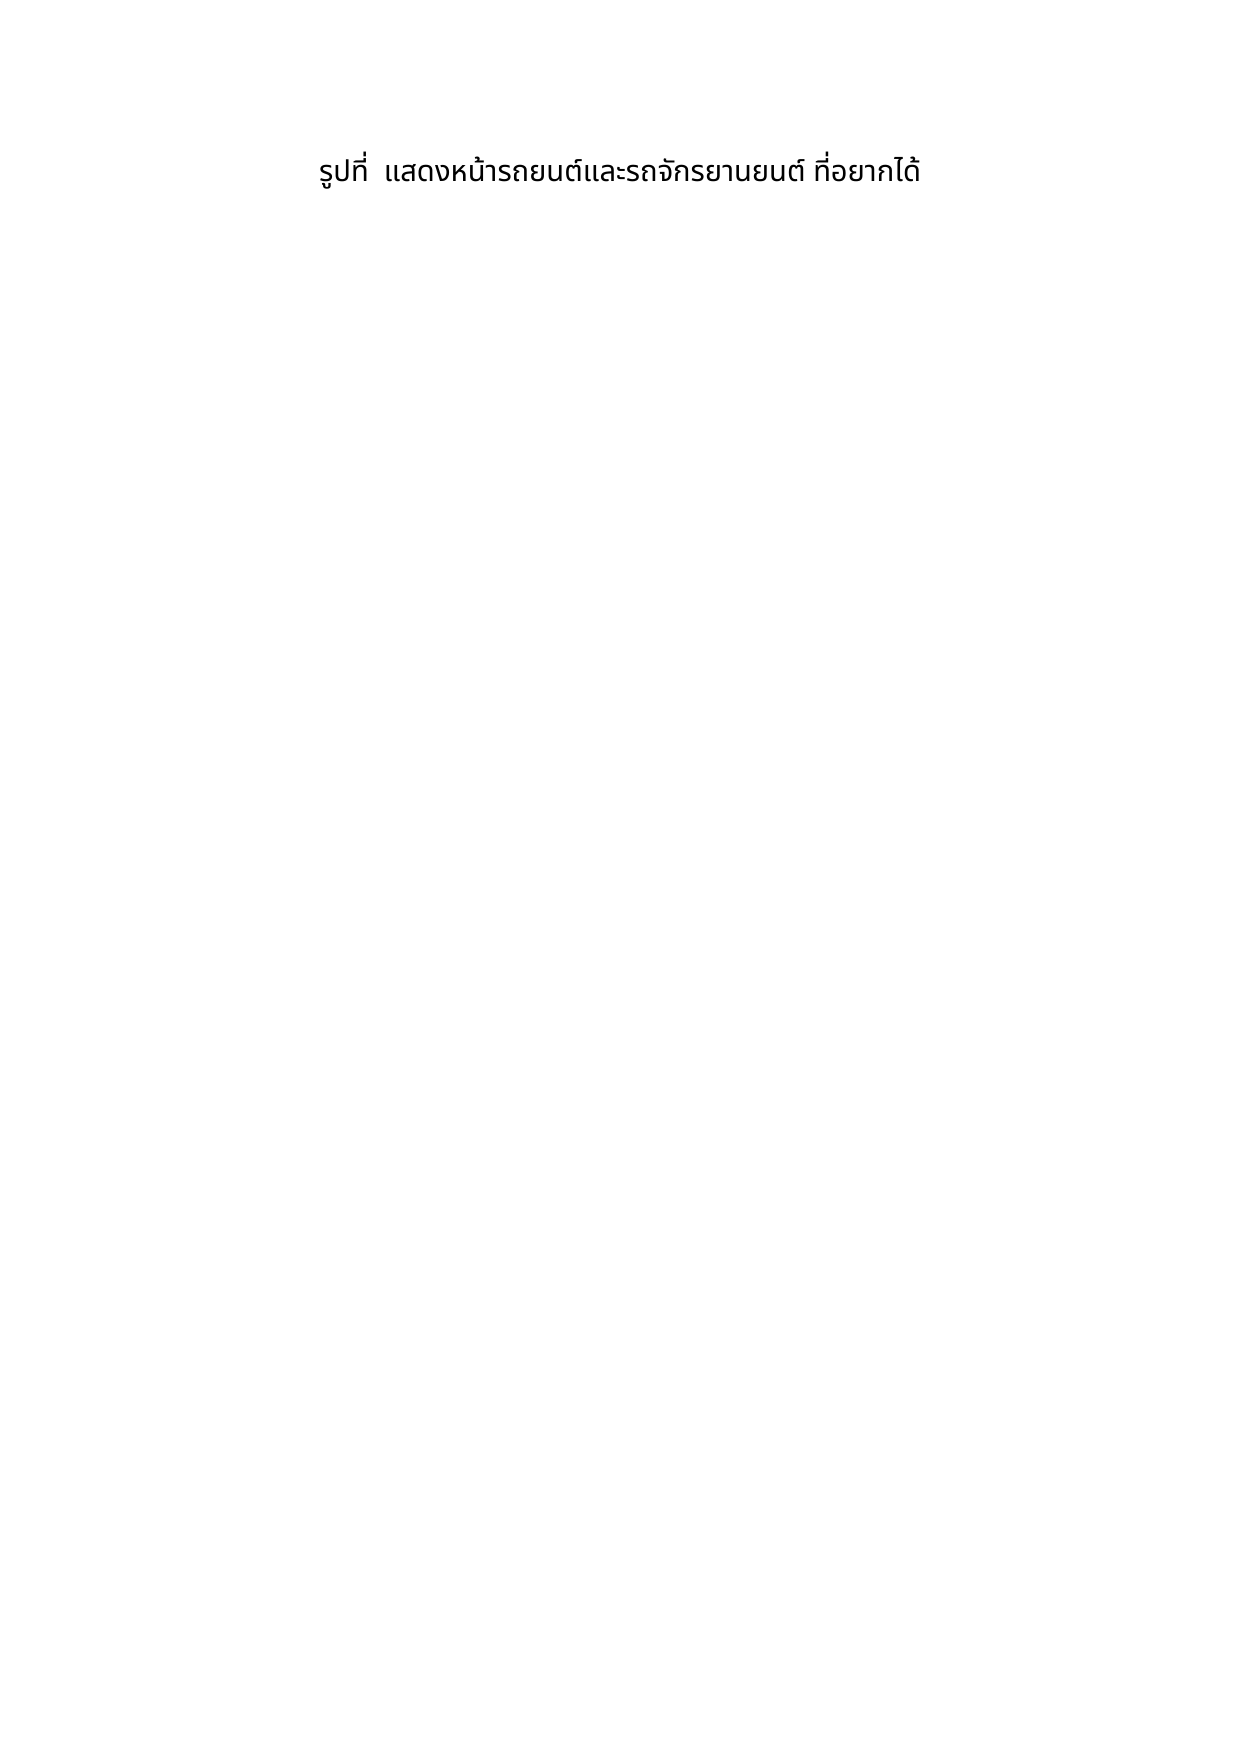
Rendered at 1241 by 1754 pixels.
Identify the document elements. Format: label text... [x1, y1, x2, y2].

text รูปที่ แสดงหน้ารถยนต์และรถจักรยานยนต์ ที่อยากได้ [150, 150, 1090, 194]
